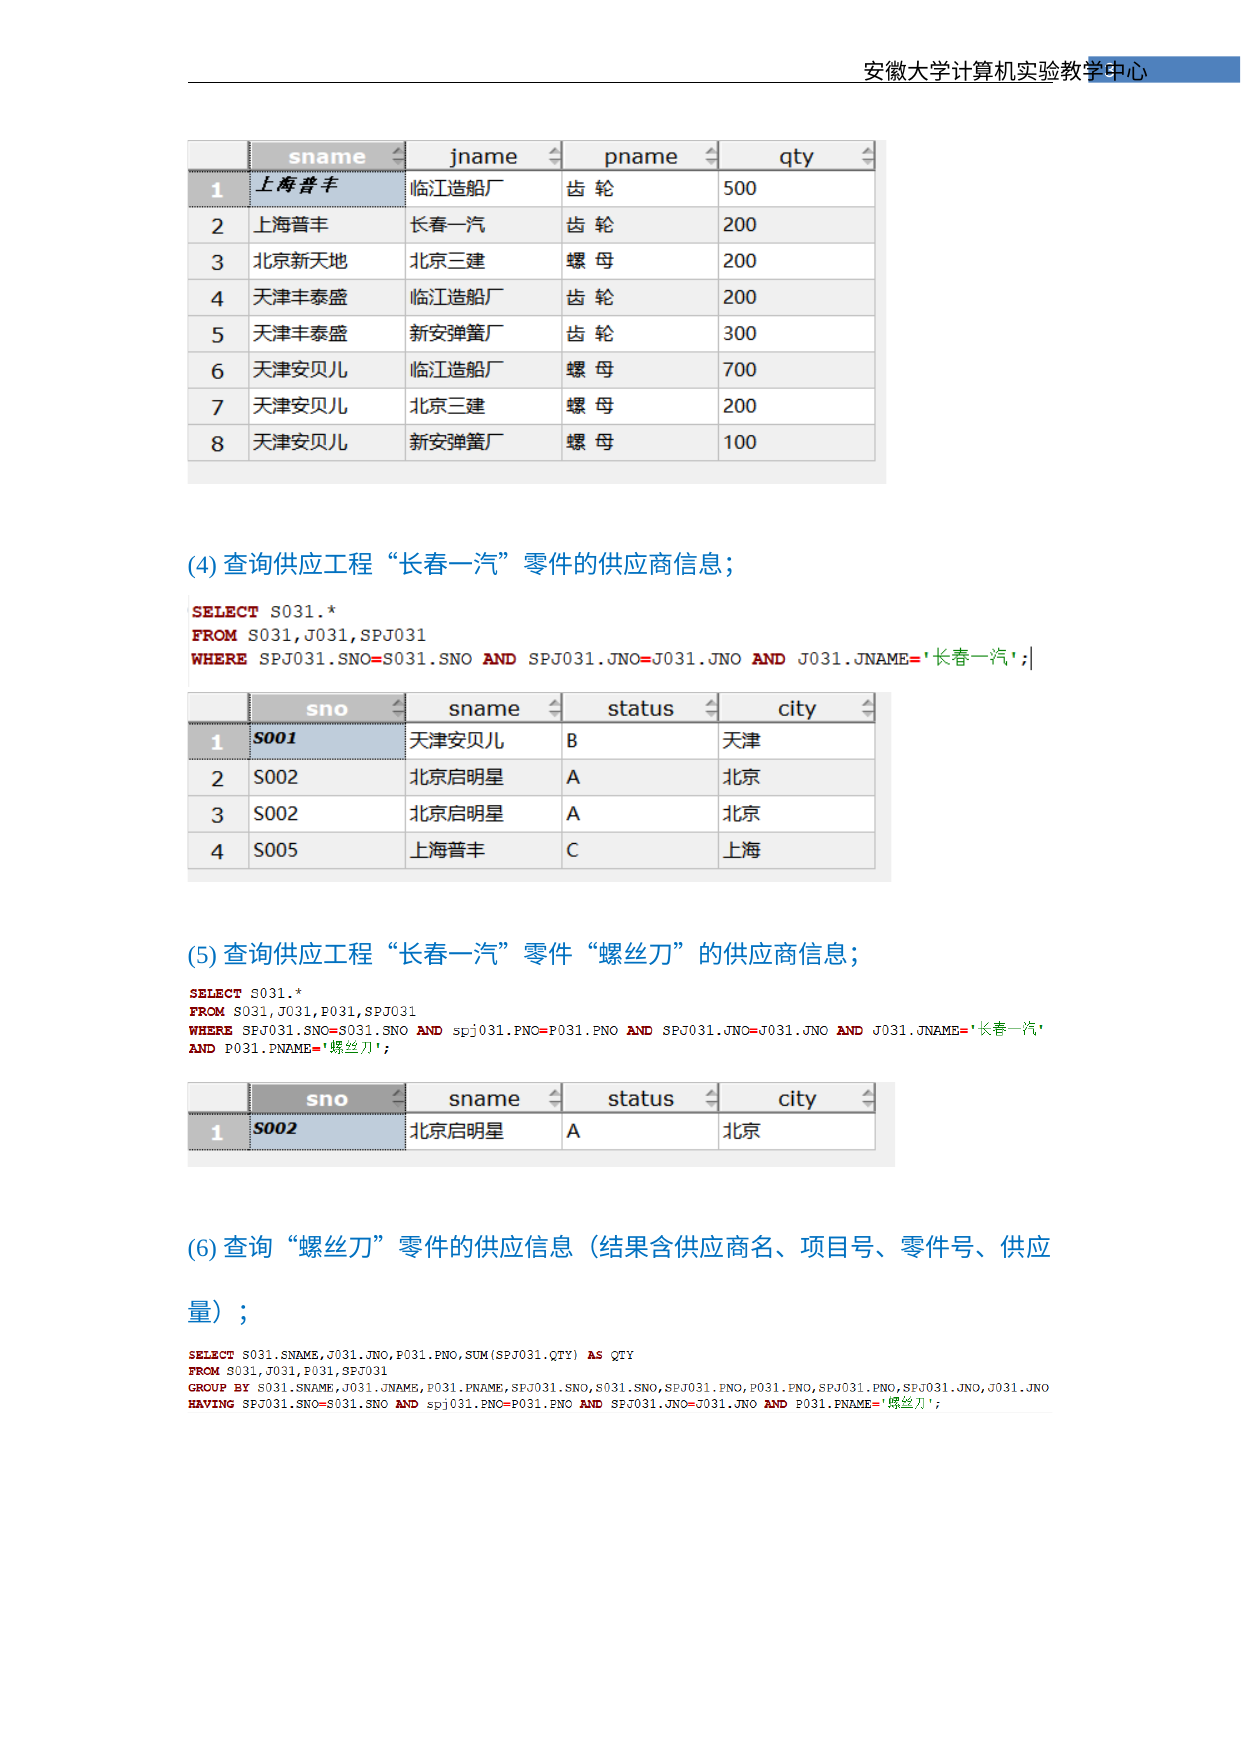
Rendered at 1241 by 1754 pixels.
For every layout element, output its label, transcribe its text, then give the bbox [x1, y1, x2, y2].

text (4) 查询供应工程“长春一汽”零件的供应商信息； [187, 530, 1053, 595]
picture [187, 140, 887, 484]
picture [187, 1082, 896, 1167]
text (6) 查询“螺丝刀”零件的供应信息（结果含供应商名、项目号、零件号、供应量）； [187, 1213, 1053, 1342]
picture [187, 692, 892, 882]
picture [187, 985, 1052, 1064]
picture [187, 595, 1052, 687]
picture [187, 1342, 1053, 1413]
text (5) 查询供应工程“长春一汽”零件“螺丝刀”的供应商信息； [187, 920, 1053, 985]
